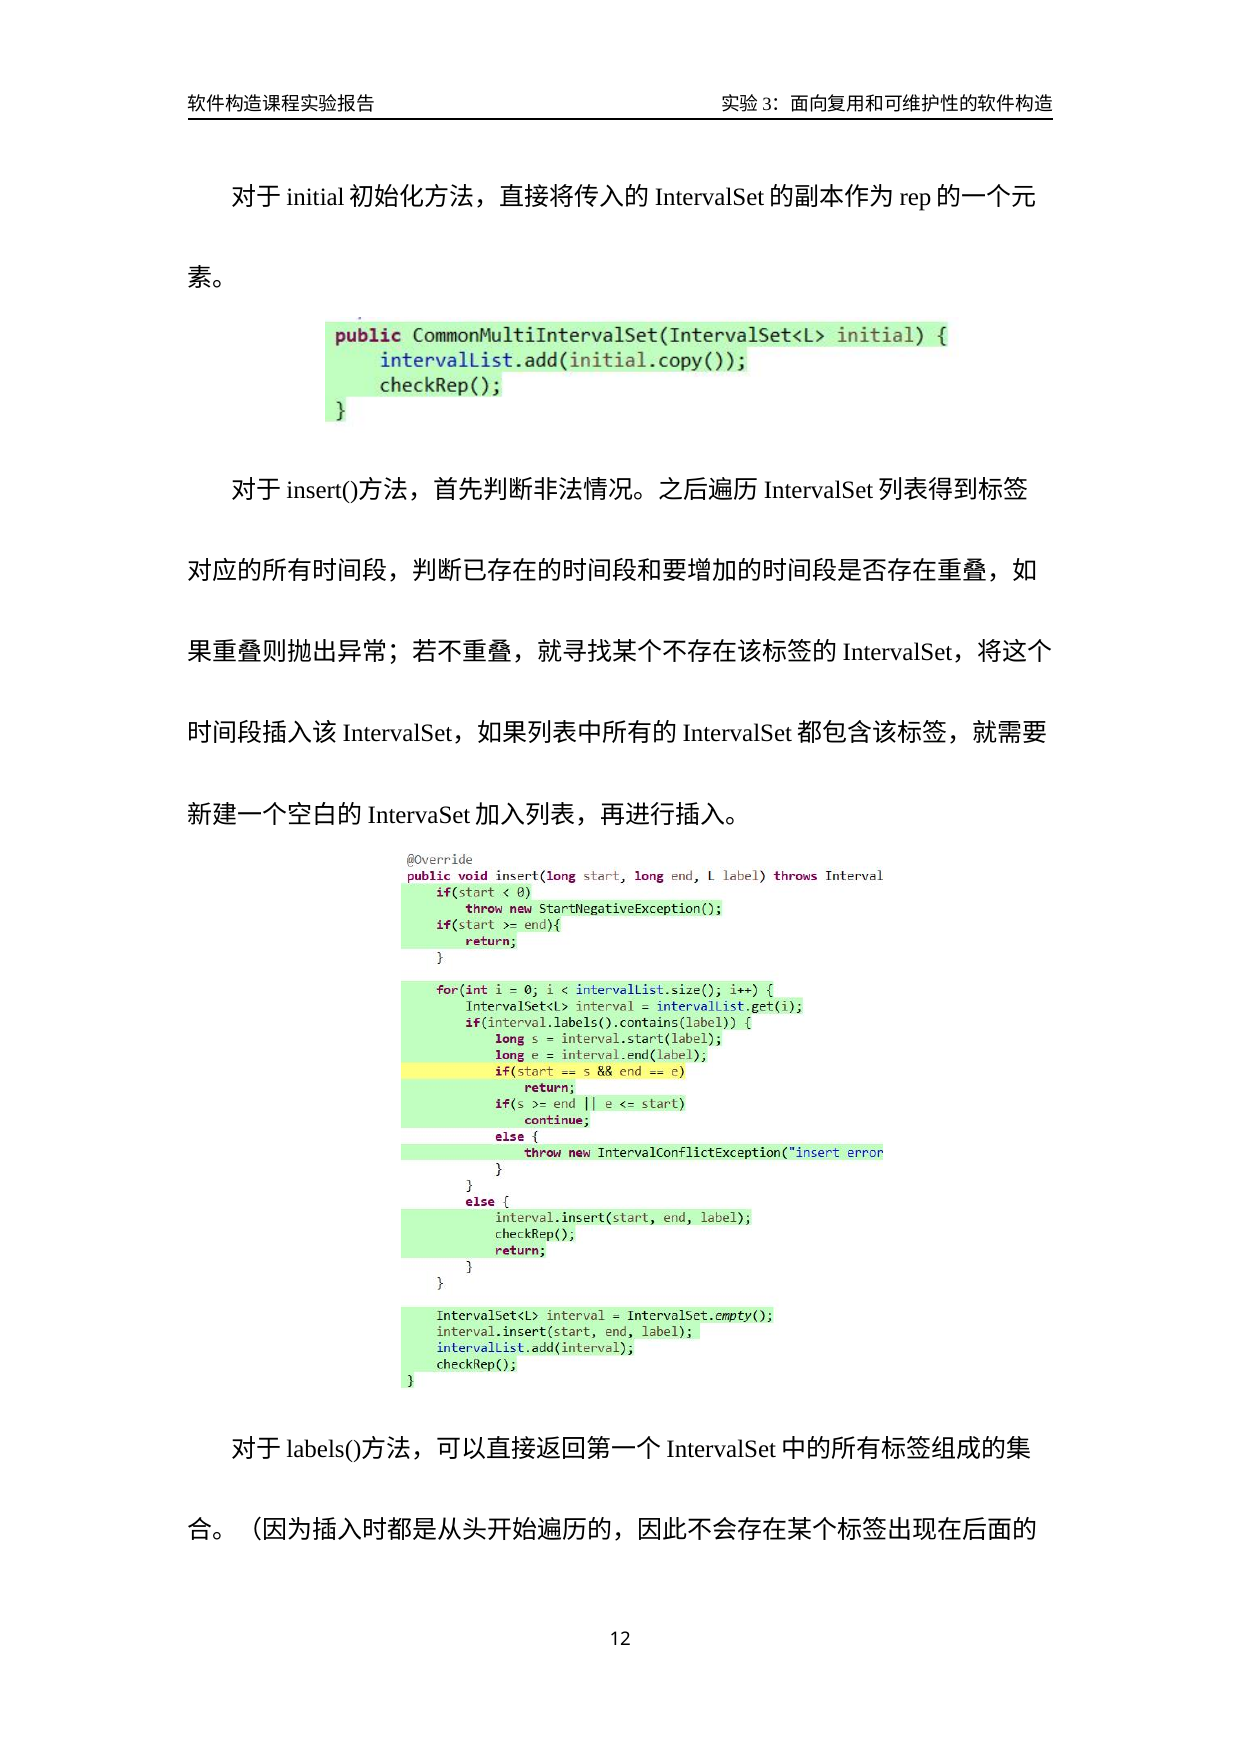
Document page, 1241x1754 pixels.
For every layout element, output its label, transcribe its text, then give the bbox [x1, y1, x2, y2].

picture [400, 853, 884, 1390]
picture [325, 317, 959, 433]
text 对于initial初始化方法，直接将传入的IntervalSet的副本作为rep的一个元素。 [187, 162, 1053, 308]
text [187, 1414, 1053, 1560]
text 对于insert()方法，首先判断非法情况。之后遍历IntervalSet列表得到标签对应的所有时间段，判断已存在的时间段和要增加的时间段是否存在重叠，如果重叠则抛出异常；若不重叠，就寻找某个不存在该标签的IntervalSet，将这个时间段插入该IntervalSet，如果列表中所有的IntervalSet都包含该标签，就需要新建一个空白的IntervaSet加入列表，再进行插入。 [187, 455, 1053, 845]
